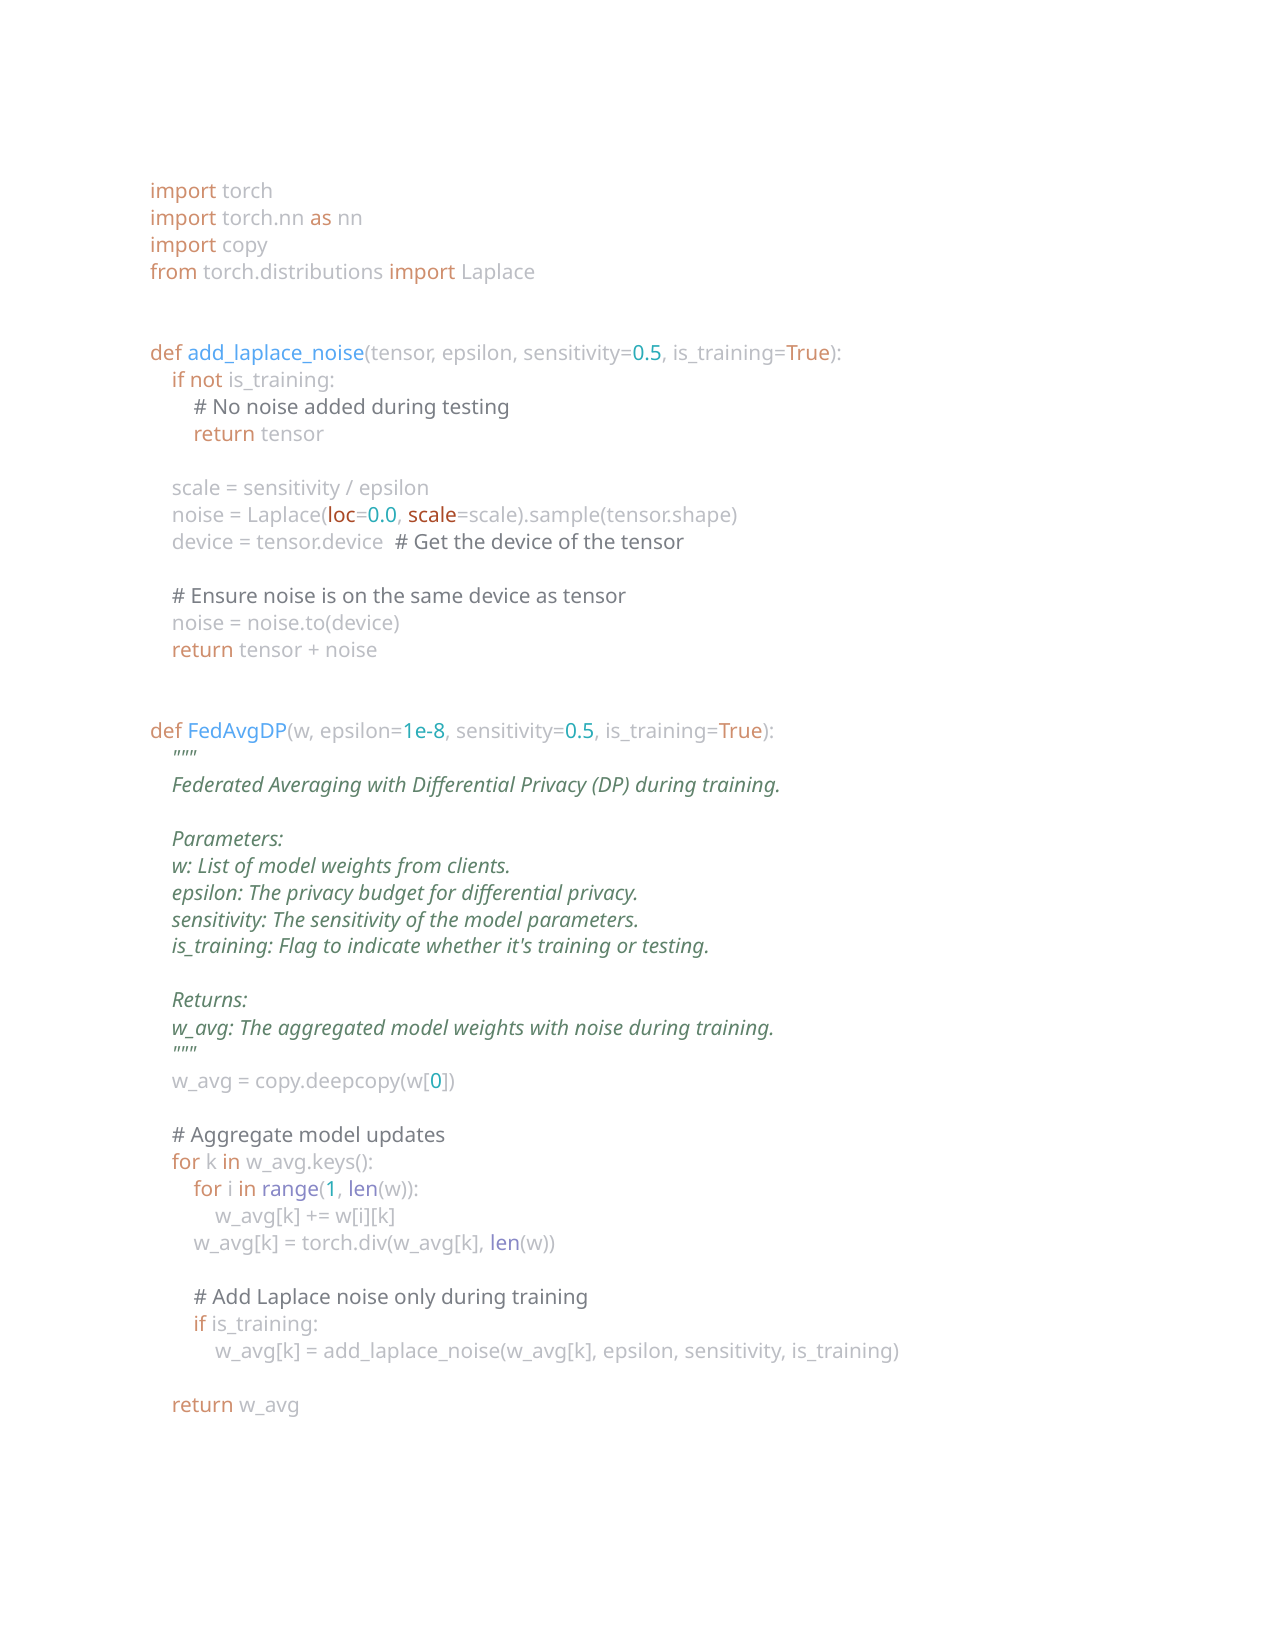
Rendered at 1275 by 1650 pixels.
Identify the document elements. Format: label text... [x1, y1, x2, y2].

text import torch import torch.nn as nn import copy from torch.distributions import Laplace def add_laplace_noise(tensor, epsilon, sensitivity=0.5, is_training=True): if not is_training: # No noise added during testing return tensor scale = sensitivity / epsilon noise = Laplace(loc=0.0, scale=scale).sample(tensor.shape) device = tensor.device # Get the device of the tensor # Ensure noise is on the same device as tensor noise = noise.to(device) return tensor + noise def FedAvgDP(w, epsilon=1e-8, sensitivity=0.5, is_training=True): """ Federated Averaging with Differential Privacy (DP) during training. Parameters: w: List of model weights from clients. epsilon: The privacy budget for differential privacy. sensitivity: The sensitivity of the model parameters. is_training: Flag to indicate whether it's training or testing. Returns: w_avg: The aggregated model weights with noise during training. """ w_avg = copy.deepcopy(w[0]) # Aggregate model updates for k in w_avg.keys(): for i in range(1, len(w)): w_avg[k] += w[i][k] w_avg[k] = torch.div(w_avg[k], len(w)) # Add Laplace noise only during training if is_training: w_avg[k] = add_laplace_noise(w_avg[k], epsilon, sensitivity, is_training) return w_avg [150, 150, 1125, 1472]
